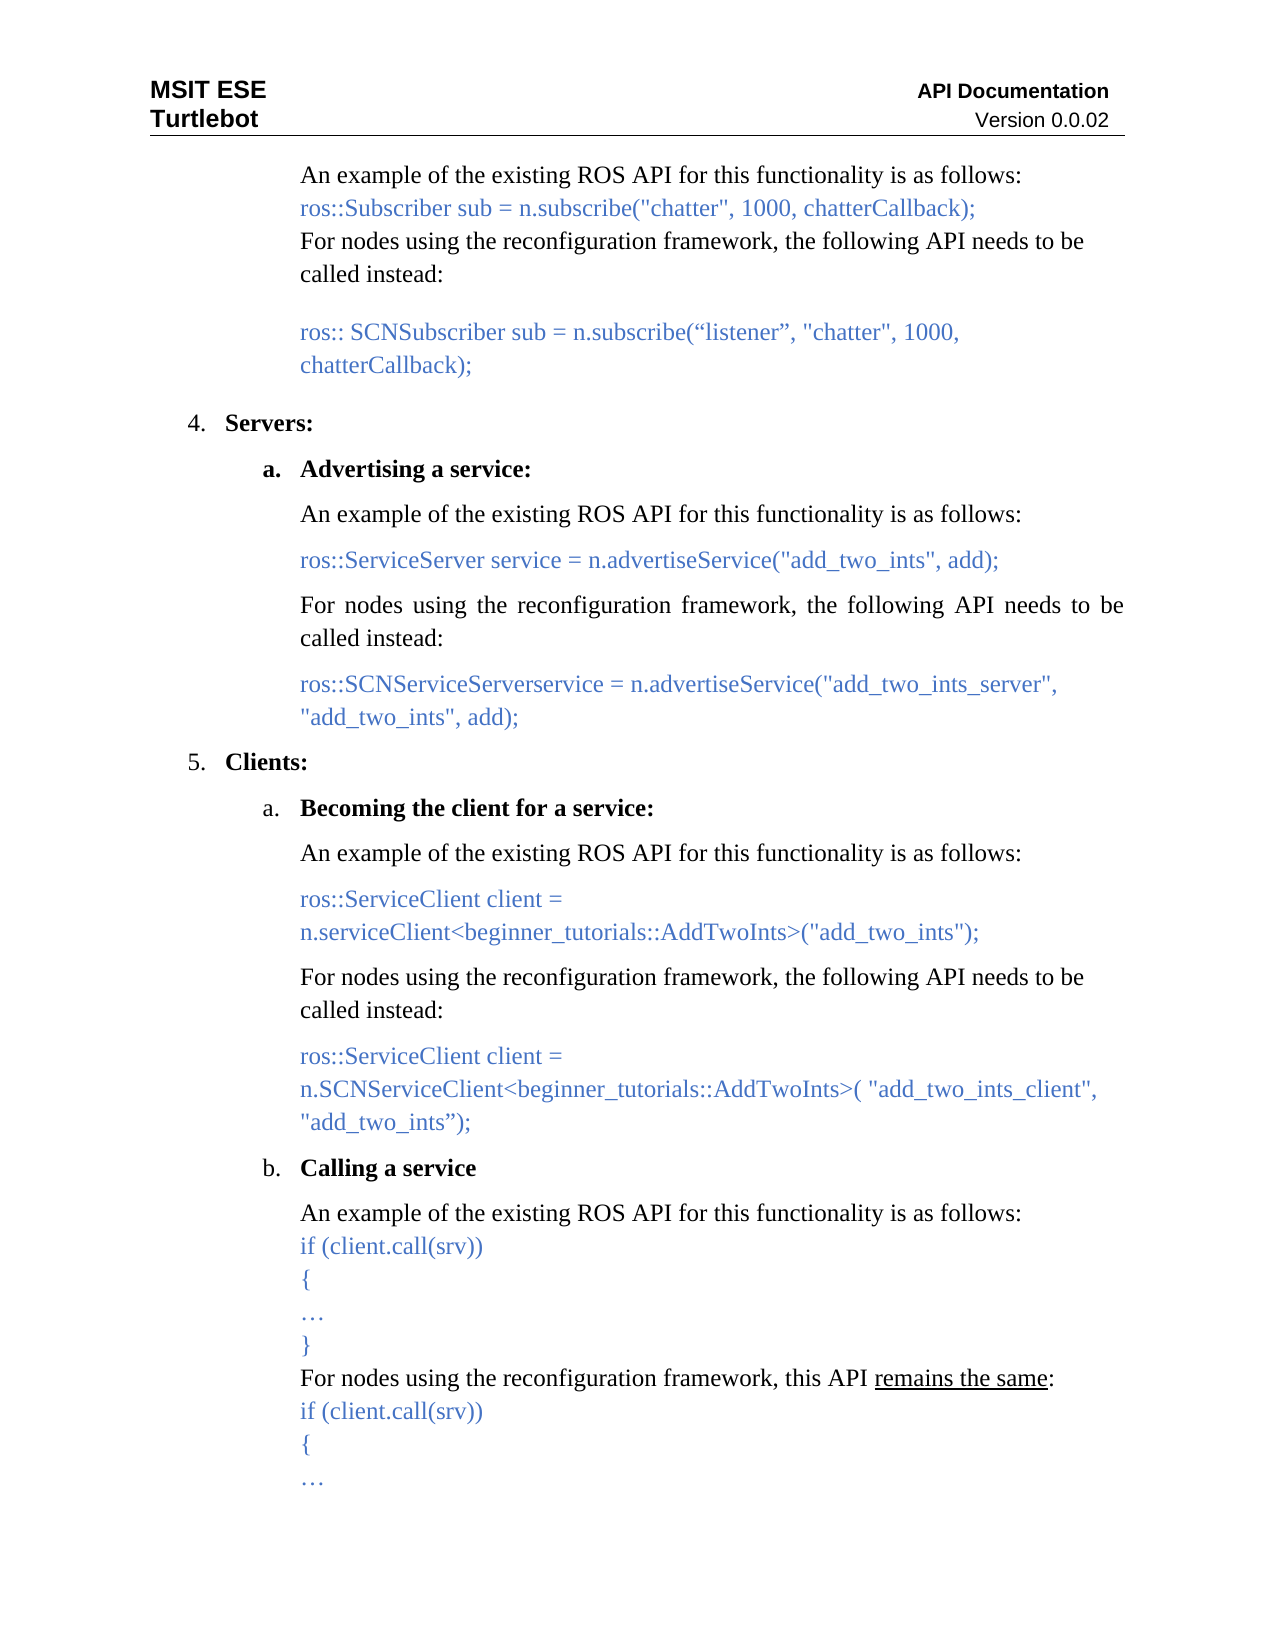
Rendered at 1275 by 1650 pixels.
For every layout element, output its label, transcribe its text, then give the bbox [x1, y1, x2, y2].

text An example of the existing ROS API for this functionality is as follows: [300, 838, 1125, 867]
list ros::SCNServiceServerservice = n.advertiseService("add_two_ints_server", "add_two_ints", add); [300, 669, 1125, 731]
list { [300, 1429, 1125, 1458]
list Clients: [187, 747, 1125, 776]
text ros::ServiceClient client = n.SCNServiceClient<beginner_tutorials::AddTwoInts>( "add_two_ints_client", "add_two_ints”); [300, 1041, 1125, 1136]
list For nodes using the reconfiguration framework, this API remains the same: [300, 1363, 1125, 1392]
list An example of the existing ROS API for this functionality is as follows: [300, 160, 1125, 189]
list ros::Subscriber sub = n.subscribe("chatter", 1000, chatterCallback); [300, 193, 1125, 222]
list Becoming the client for a service: [262, 793, 1125, 822]
list … [300, 1462, 1125, 1491]
list Calling a service [262, 1153, 1125, 1181]
list An example of the existing ROS API for this functionality is as follows: [300, 1198, 1125, 1227]
list { [300, 1264, 1125, 1293]
list Servers: [187, 408, 1125, 437]
list ros::ServiceServer service = n.advertiseService("add_two_ints", add); [300, 545, 1125, 573]
list if (client.call(srv)) [300, 1231, 1125, 1260]
list Advertising a service: [262, 454, 1125, 482]
text ros::ServiceClient client = n.serviceClient<beginner_tutorials::AddTwoInts>("add_two_ints"); [300, 884, 1125, 946]
list An example of the existing ROS API for this functionality is as follows: [300, 499, 1125, 528]
list For nodes using the reconfiguration framework, the following API needs to be called instead: [300, 590, 1125, 652]
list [300, 226, 1125, 288]
list if (client.call(srv)) [300, 1396, 1125, 1425]
text For nodes using the reconfiguration framework, the following API needs to be called instead: [300, 962, 1125, 1024]
list ros:: SCNSubscriber sub = n.subscribe(“listener”, "chatter", 1000, chatterCallback); [300, 317, 1125, 379]
list … [300, 1297, 1125, 1326]
list } [300, 1330, 1125, 1359]
